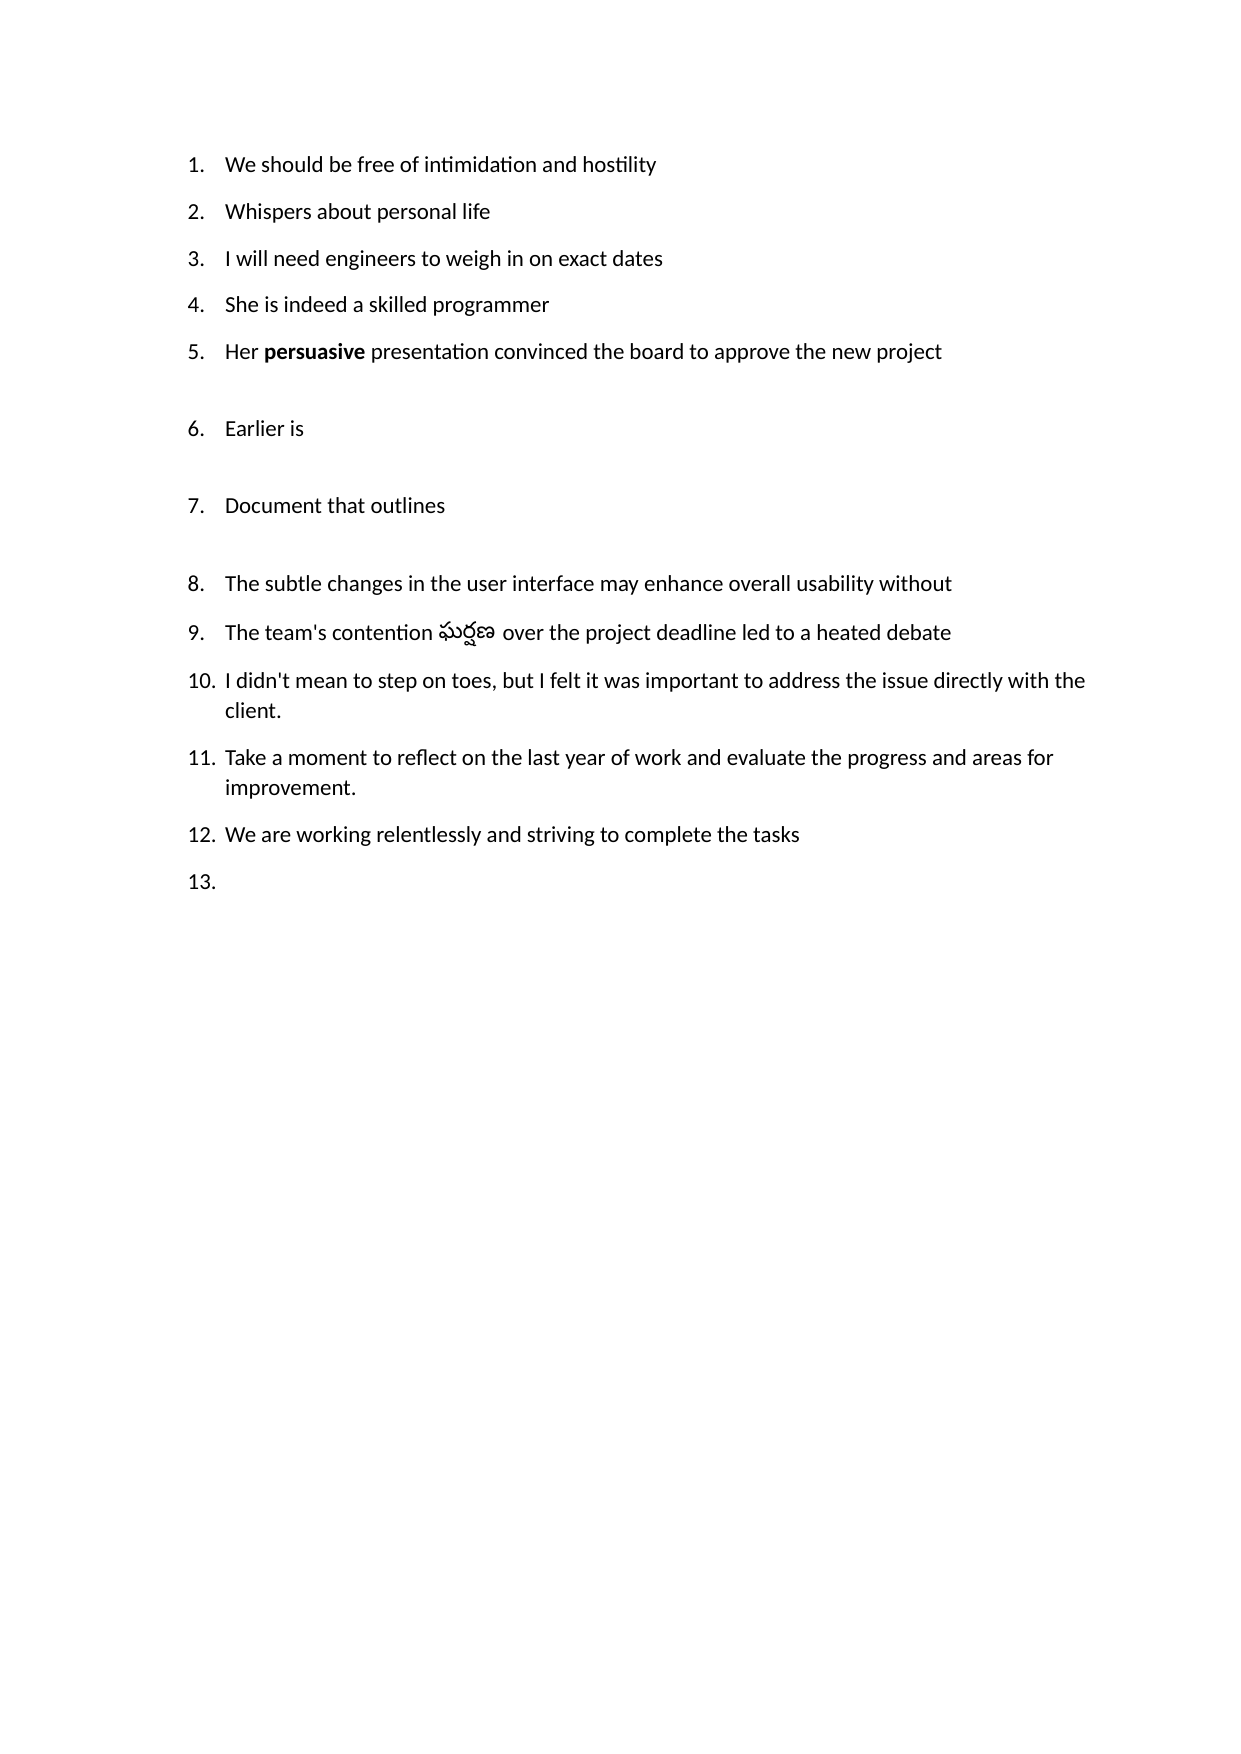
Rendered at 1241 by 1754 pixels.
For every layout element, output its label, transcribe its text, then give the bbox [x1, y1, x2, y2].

list The team's contention ఘర్షణ over the project deadline led to a heated debate [187, 616, 1090, 647]
list I didn't mean to step on toes, but I felt it was important to address the issue directly with the client. [187, 666, 1090, 724]
list Take a moment to reflect on the last year of work and evaluate the progress and areas for improvement. [187, 743, 1090, 801]
list Her persuasive presentation convinced the board to approve the new project [187, 337, 1090, 396]
list She is indeed a skilled programmer [187, 291, 1090, 319]
list Earlier is [187, 414, 1090, 473]
list The subtle changes in the user interface may enhance overall usability without [187, 569, 1090, 597]
list We should be free of intimidation and hostility [187, 150, 1090, 178]
list Whispers about personal life [187, 197, 1090, 225]
list I will need engineers to weigh in on exact dates [187, 244, 1090, 272]
list We are working relentlessly and striving to complete the tasks [187, 820, 1090, 848]
list Document that outlines [187, 492, 1090, 550]
